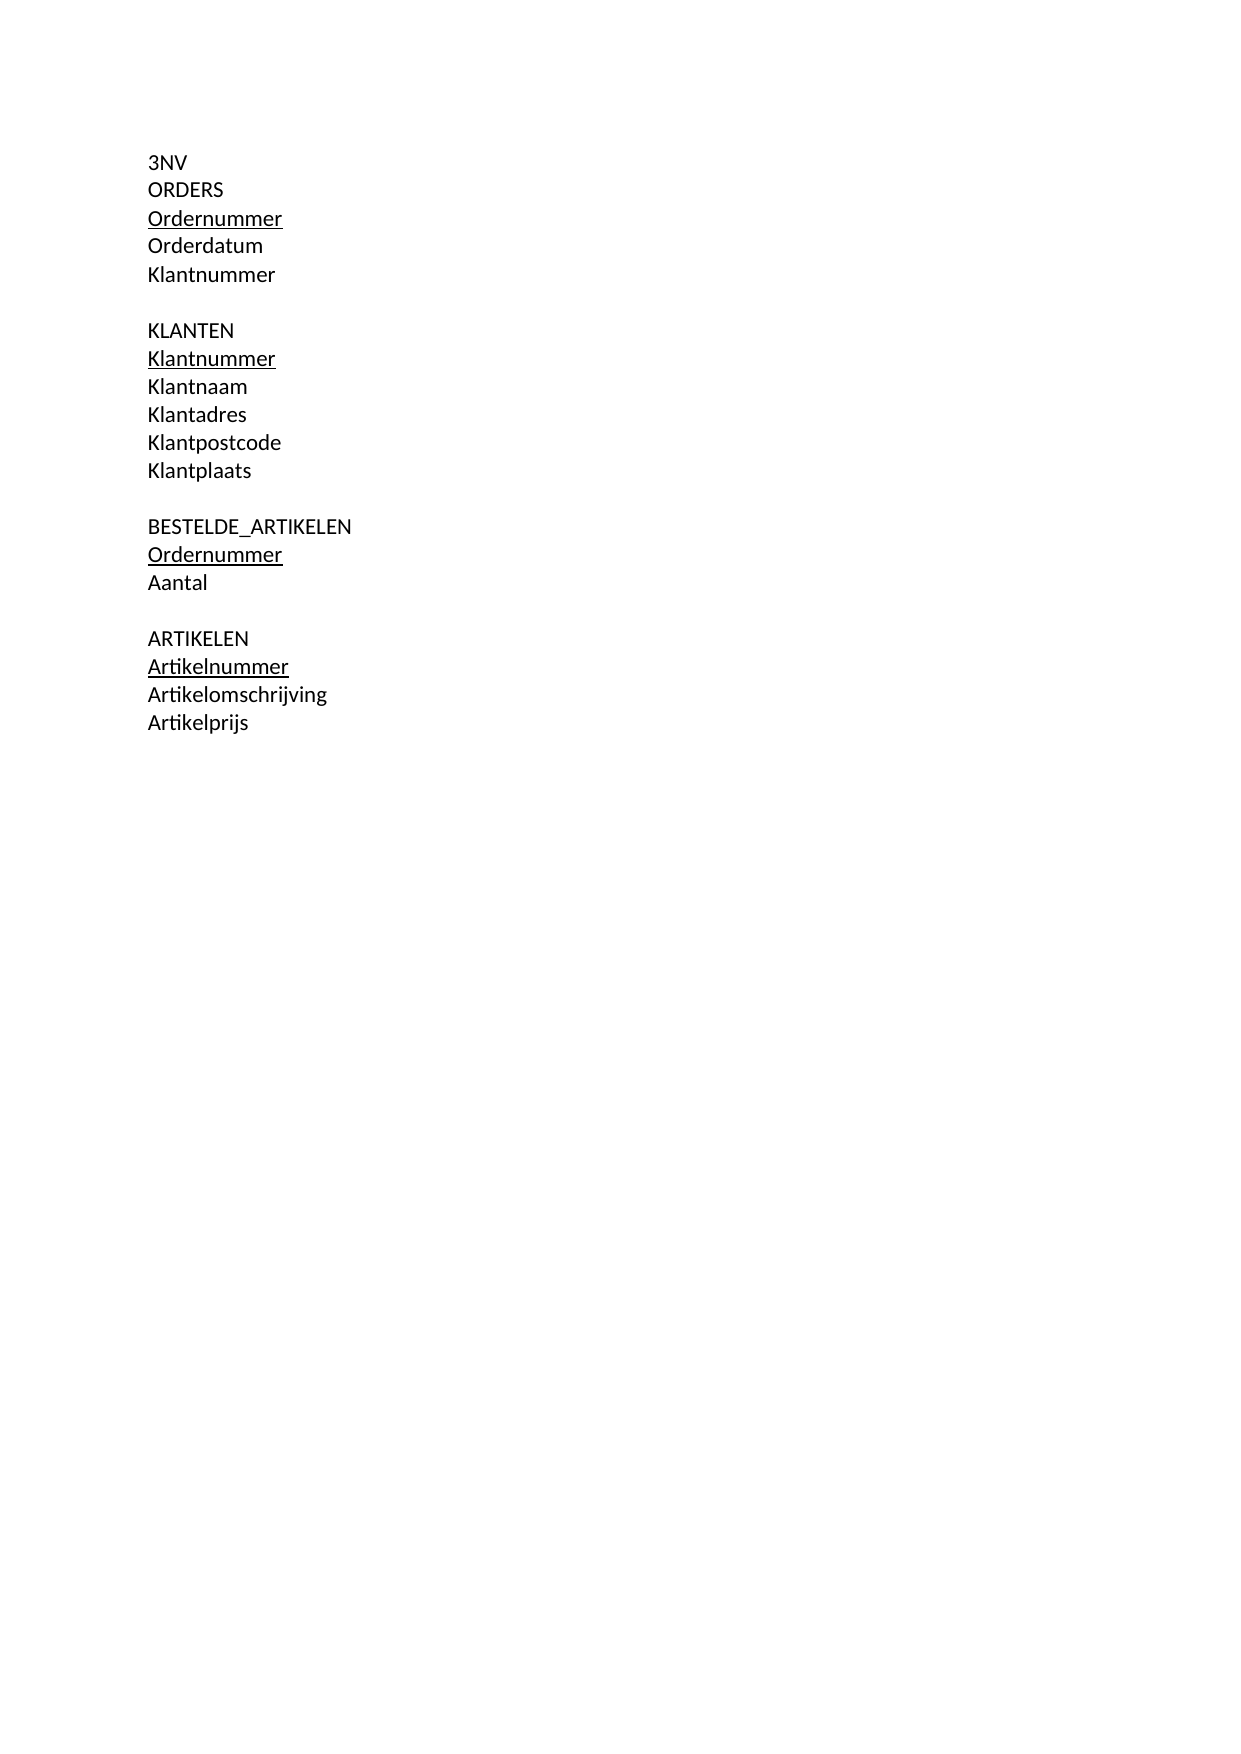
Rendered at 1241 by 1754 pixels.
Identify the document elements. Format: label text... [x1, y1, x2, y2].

text 3NV [148, 148, 1093, 176]
text ARTIKELEN [148, 624, 1093, 652]
text Artikelprijs [148, 708, 1093, 736]
text Aantal [148, 568, 1093, 596]
text Orderdatum [148, 232, 1093, 260]
text BESTELDE_ARTIKELEN [148, 512, 1093, 540]
text Ordernummer [148, 540, 1093, 568]
text ORDERS [148, 176, 1093, 204]
text Klantadres [148, 400, 1093, 428]
text Klantpostcode [148, 428, 1093, 456]
text Ordernummer [148, 204, 1093, 232]
text Artikelomschrijving [148, 680, 1093, 708]
text Klantnummer [148, 344, 1093, 372]
text KLANTEN [148, 316, 1093, 344]
text Artikelnummer [148, 652, 1093, 680]
text Klantnaam [148, 372, 1093, 400]
text Klantnummer [148, 260, 1093, 288]
text Klantplaats [148, 456, 1093, 484]
